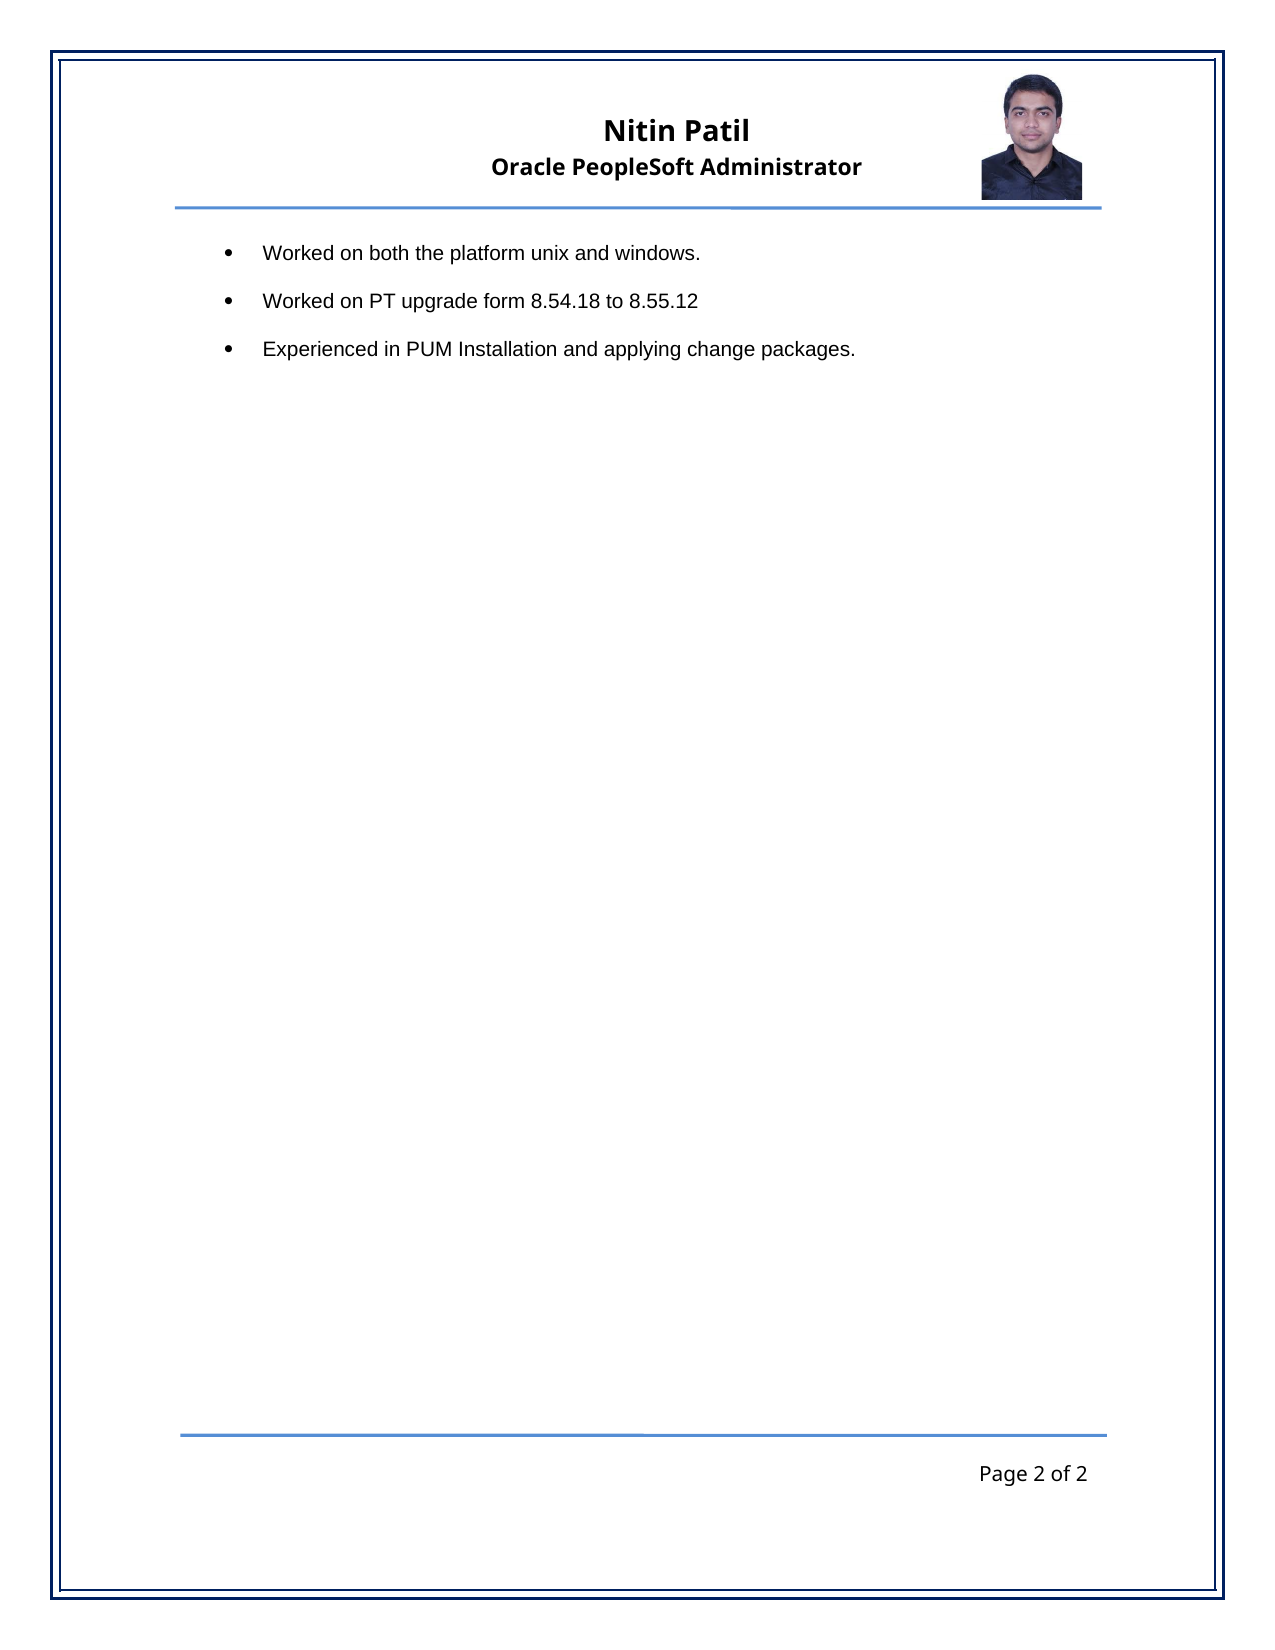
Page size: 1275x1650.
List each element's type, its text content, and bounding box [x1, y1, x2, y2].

list Worked on PT upgrade form 8.54.18 to 8.55.12 [225, 288, 1087, 313]
picture [981, 69, 1083, 200]
list Experienced in PUM Installation and applying change packages. [225, 337, 1087, 361]
list Worked on both the platform unix and windows. [225, 240, 1087, 264]
